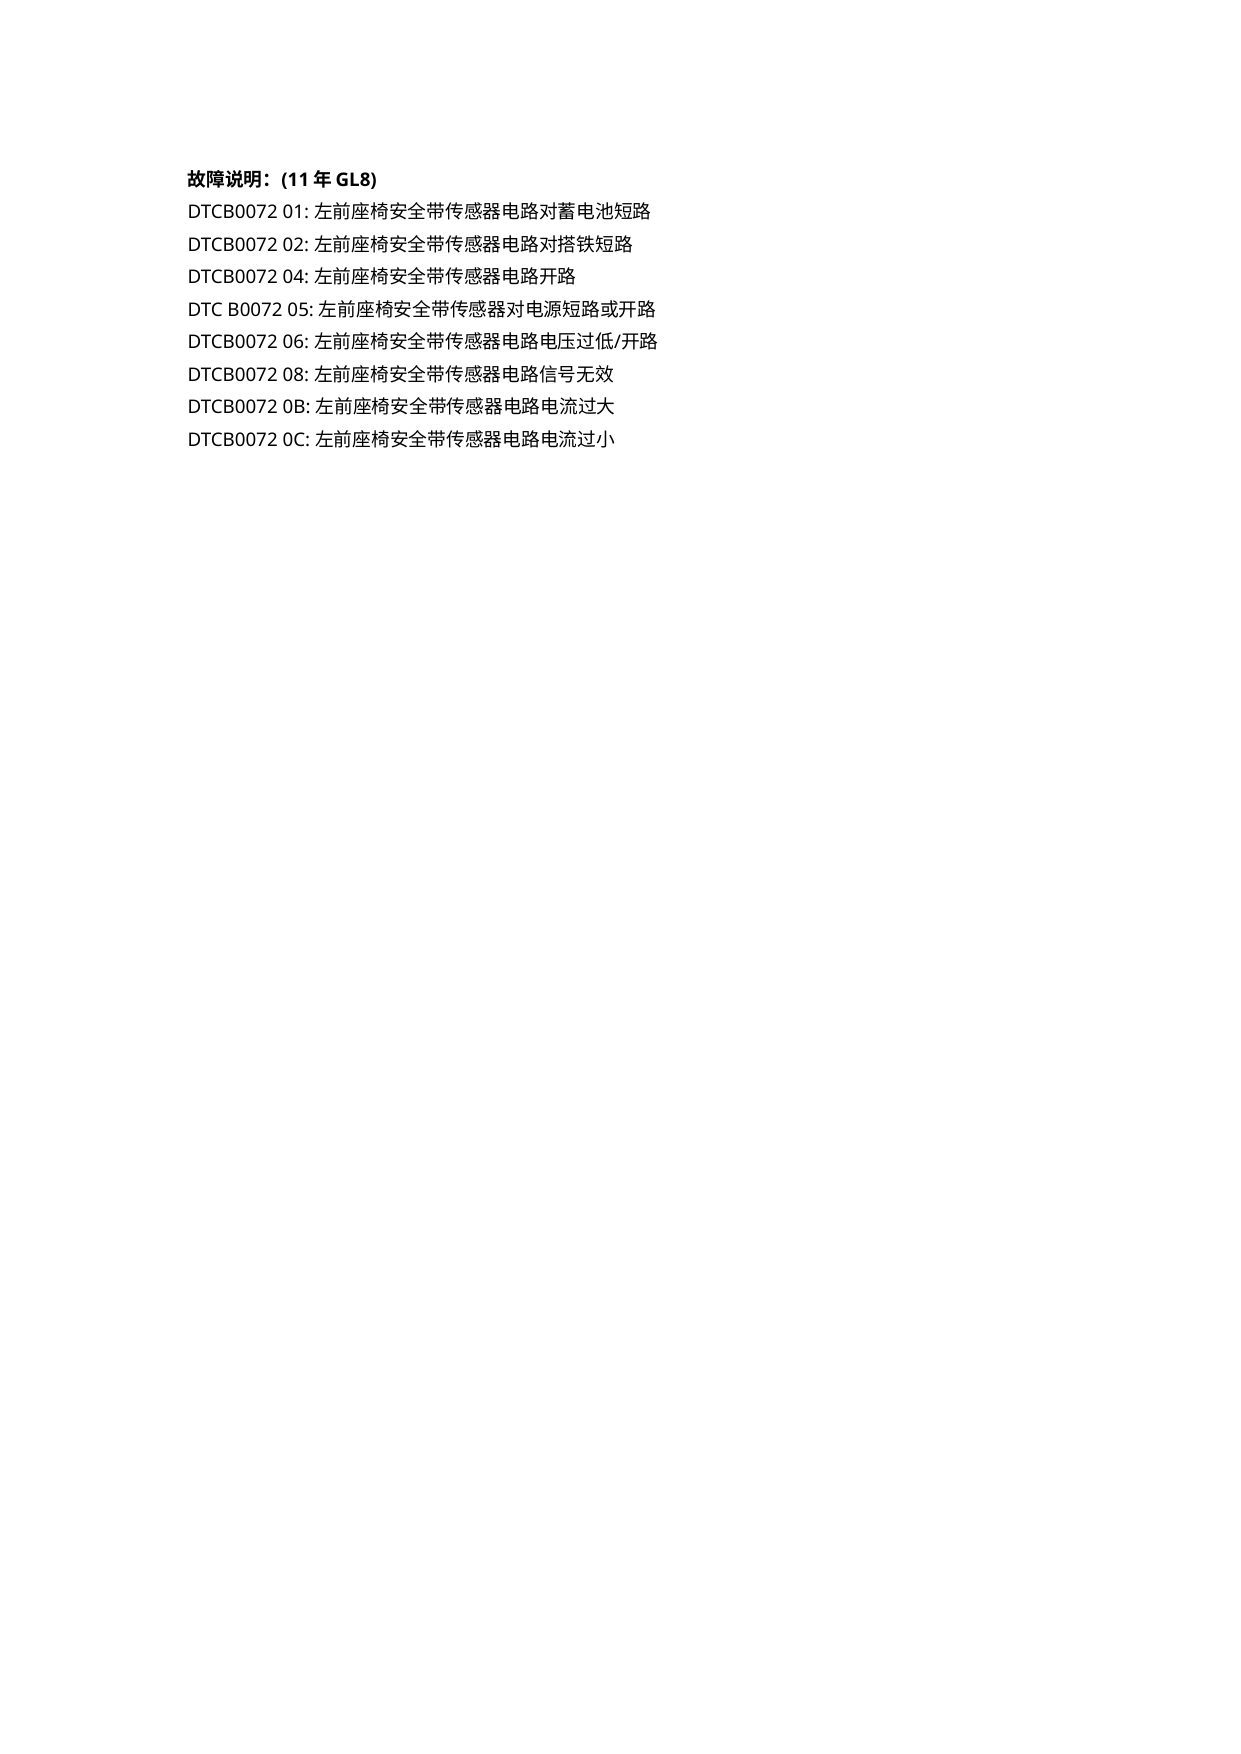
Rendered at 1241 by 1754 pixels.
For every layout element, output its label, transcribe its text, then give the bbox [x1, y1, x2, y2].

text DTCB0072 04: 左前座椅安全带传感器电路开路 [187, 259, 1053, 292]
text DTCB0072 0C: 左前座椅安全带传感器电路电流过小 [187, 422, 1053, 454]
text DTCB0072 02: 左前座椅安全带传感器电路对搭铁短路 [187, 227, 1053, 259]
text DTCB0072 06: 左前座椅安全带传感器电路电压过低/开路 [187, 324, 1053, 357]
text 故障说明：(11年GL8) [187, 162, 1053, 194]
text DTCB0072 0B: 左前座椅安全带传感器电路电流过大 [187, 389, 1053, 422]
text DTC B0072 05: 左前座椅安全带传感器对电源短路或开路 [187, 292, 1053, 324]
text DTCB0072 08: 左前座椅安全带传感器电路信号无效 [187, 357, 1053, 389]
text DTCB0072 01: 左前座椅安全带传感器电路对蓄电池短路 [187, 194, 1053, 227]
